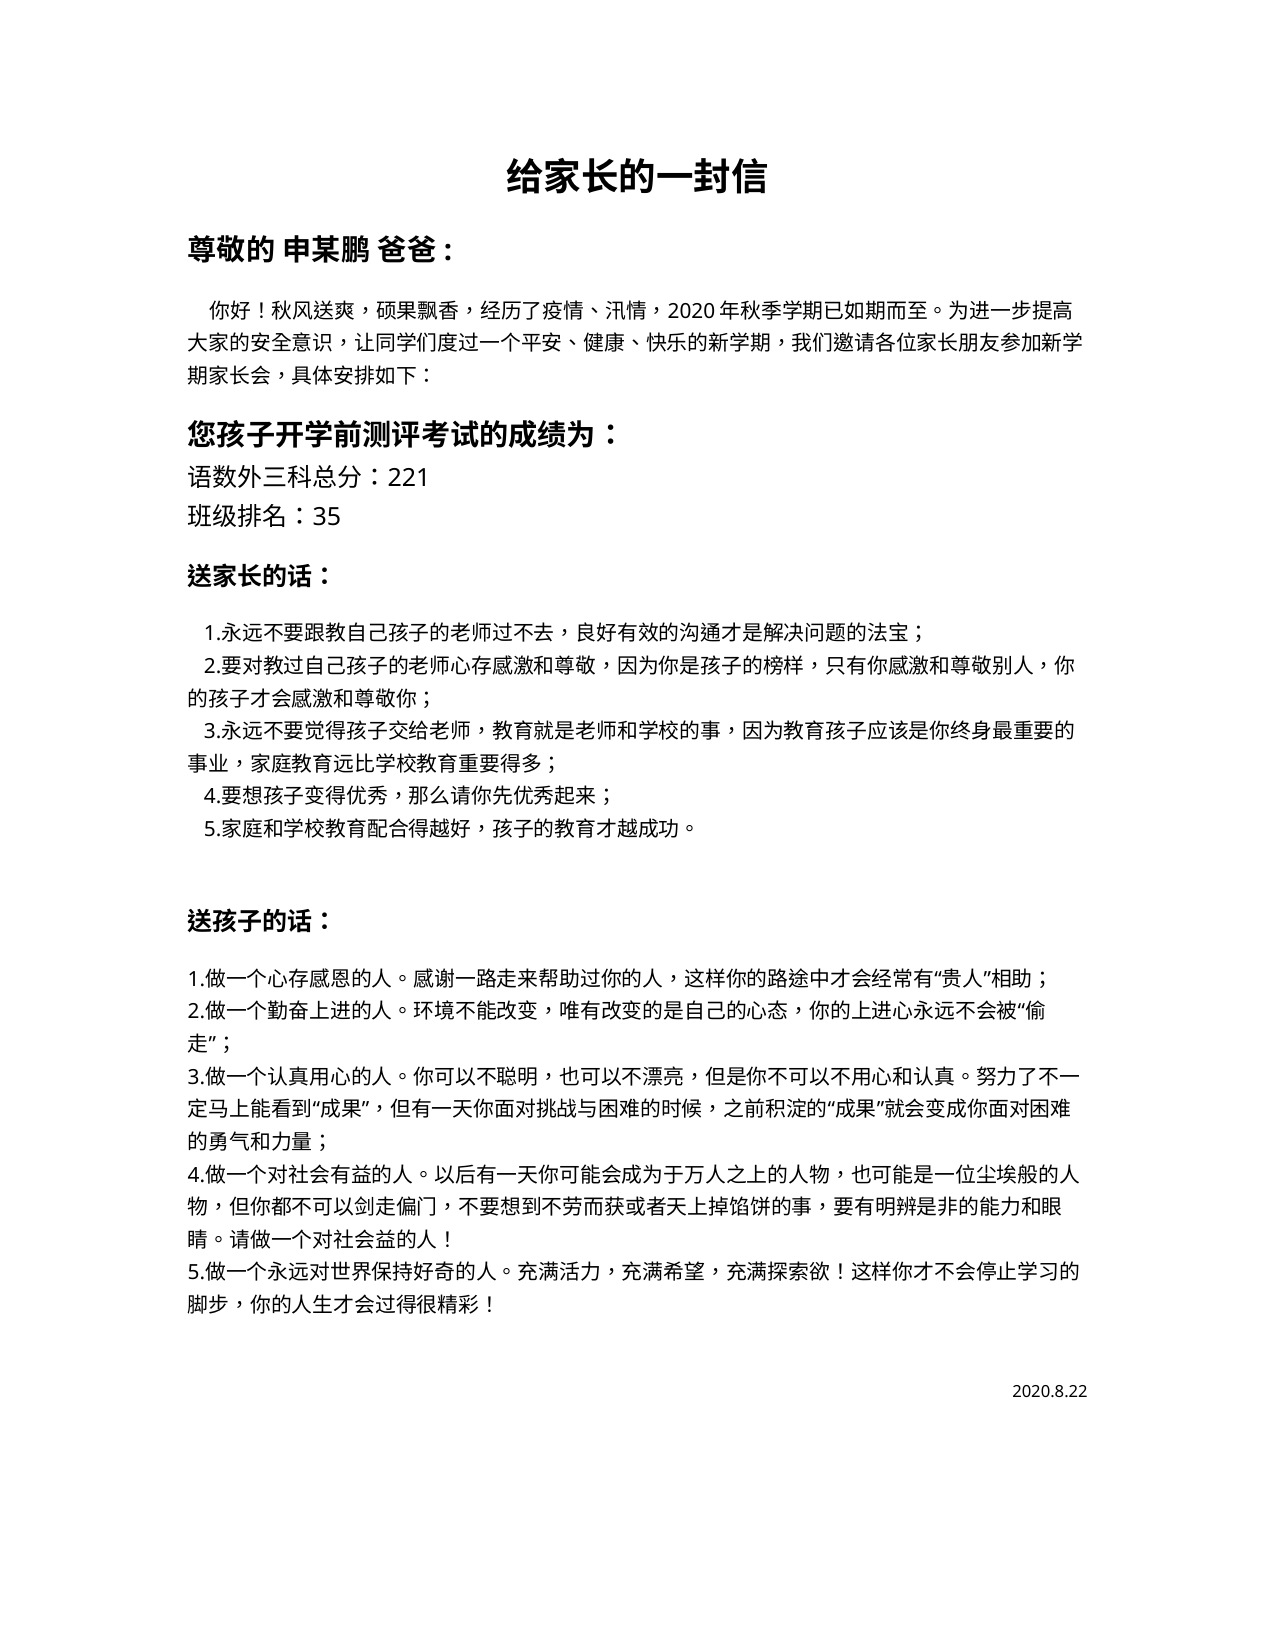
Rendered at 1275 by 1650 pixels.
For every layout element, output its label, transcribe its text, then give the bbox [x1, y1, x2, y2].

text 尊敬的 申某鹏 爸爸 : [187, 229, 1087, 269]
text 给家长的一封信 [187, 150, 1087, 201]
text 你好！秋风送爽，硕果飘香，经历了疫情、汛情，2020年秋季学期已如期而至。为进一步提高大家的安全意识，让同学们度过一个平安、健康、快乐的新学期，我们邀请各位家长朋友参加新学期家长会，具体安排如下： [187, 296, 1087, 389]
text 1.永远不要跟教自己孩子的老师过不去，良好有效的沟通才是解决问题的法宝； 2.要对教过自己孩子的老师心存感激和尊敬，因为你是孩子的榜样，只有你感激和尊敬别人，你的孩子才会感激和尊敬你； 3.永远不要觉得孩子交给老师，教育就是老师和学校的事，因为教育孩子应该是你终身最重要的事业，家庭教育远比学校教育重要得多； 4.要想孩子变得优秀，那么请你先优秀起来； 5.家庭和学校教育配合得越好，孩子的教育才越成功。 [187, 618, 1087, 878]
text 1.做一个心存感恩的人。感谢一路走来帮助过你的人，这样你的路途中才会经常有“贵人”相助； 2.做一个勤奋上进的人。环境不能改变，唯有改变的是自己的心态，你的上进心永远不会被“偷走”； 3.做一个认真用心的人。你可以不聪明，也可以不漂亮，但是你不可以不用心和认真。努力了不一定马上能看到“成果”，但有一天你面对挑战与困难的时候，之前积淀的“成果”就会变成你面对困难的勇气和力量； 4.做一个对社会有益的人。以后有一天你可能会成为于万人之上的人物，也可能是一位尘埃般的人物，但你都不可以剑走偏门，不要想到不劳而获或者天上掉馅饼的事，要有明辨是非的能力和眼睛。请做一个对社会益的人！ 5.做一个永远对世界保持好奇的人。充满活力，充满希望，充满探索欲！这样你才不会停止学习的脚步，你的人生才会过得很精彩！ [187, 964, 1087, 1354]
text 送孩子的话： [187, 904, 1087, 938]
text 送家长的话： [187, 558, 1087, 593]
text 2020.8.22 [187, 1380, 1087, 1403]
text 您孩子开学前测评考试的成绩为： 语数外三科总分：221 班级排名：35 [187, 414, 1087, 533]
